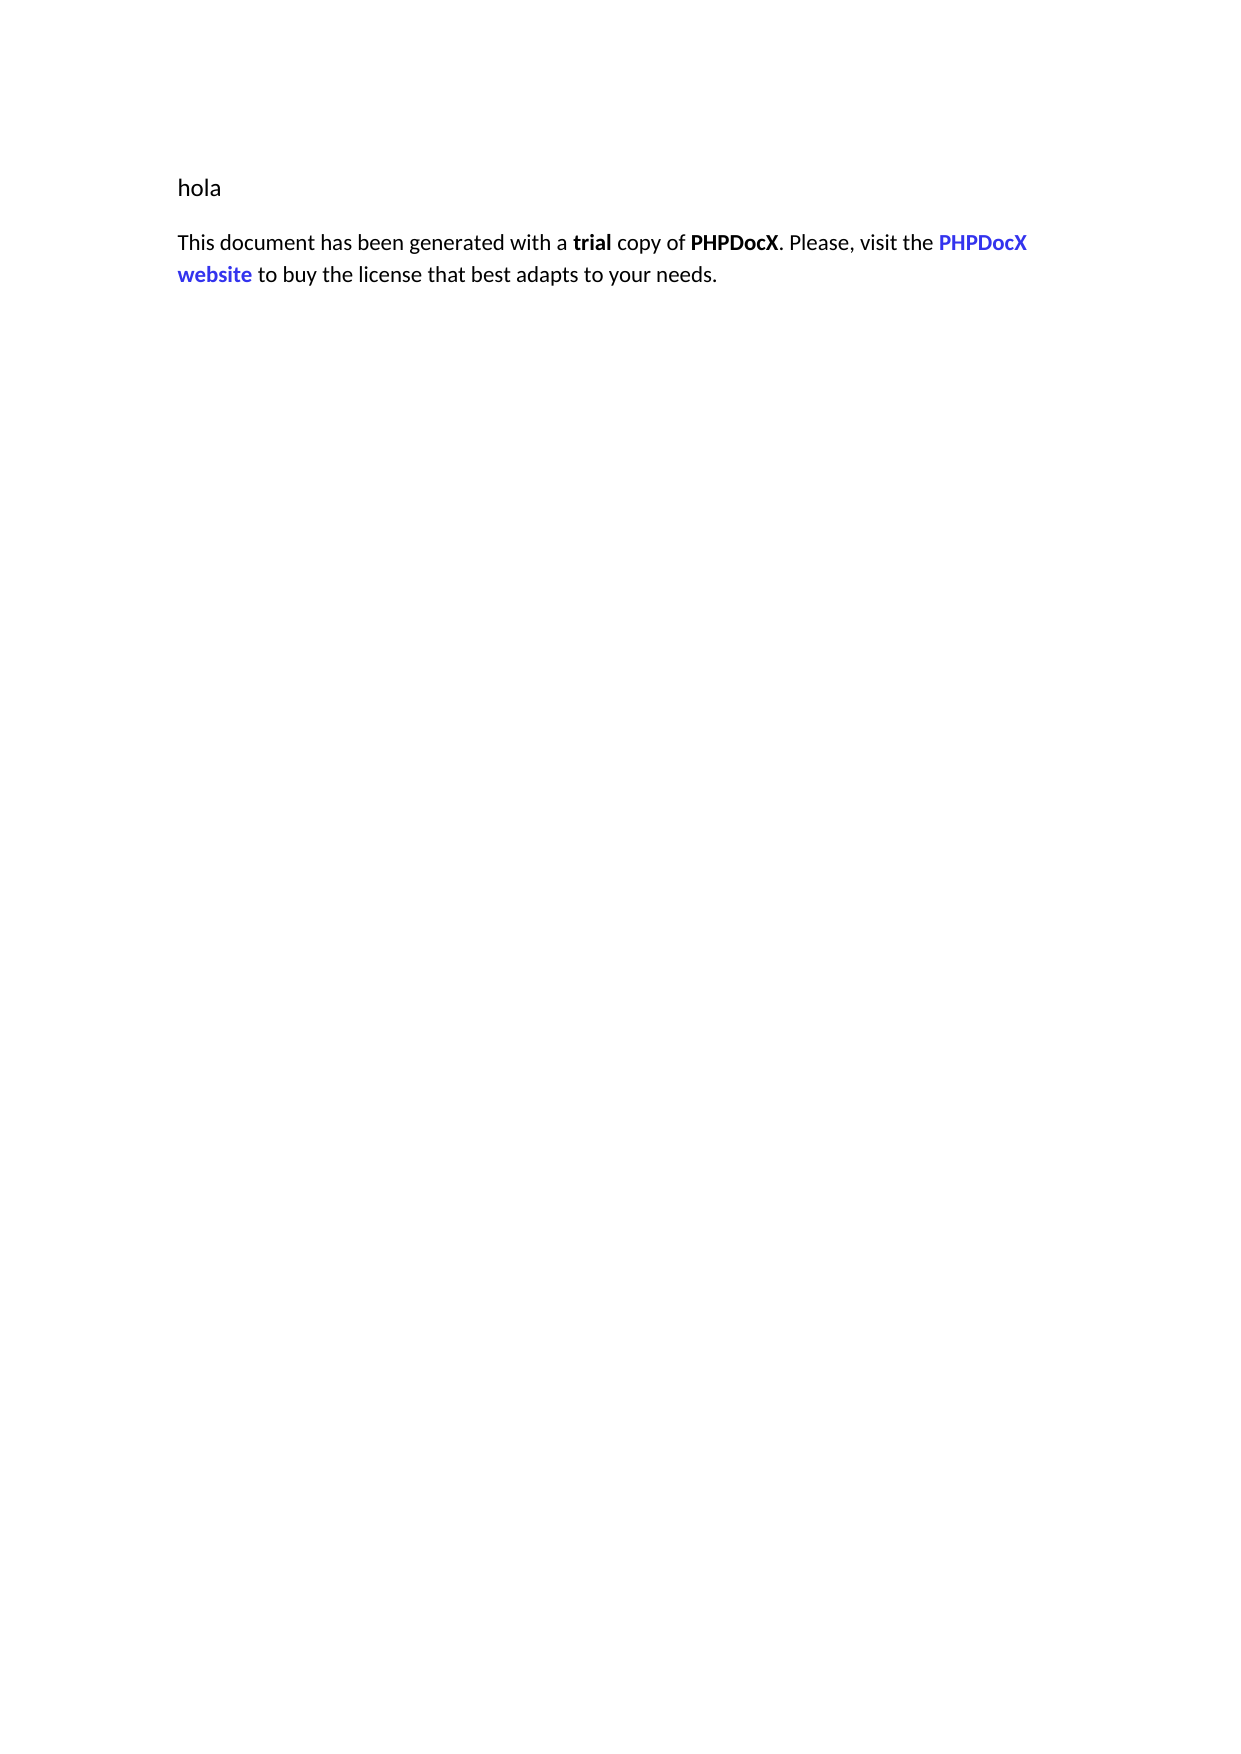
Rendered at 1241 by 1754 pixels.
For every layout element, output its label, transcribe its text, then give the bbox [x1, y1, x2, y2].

text This document has been generated with a trial copy of PHPDocX. Please, visit the PHPDocX website to buy the license that best adapts to your needs. [177, 228, 1063, 288]
text hola [177, 173, 1063, 203]
